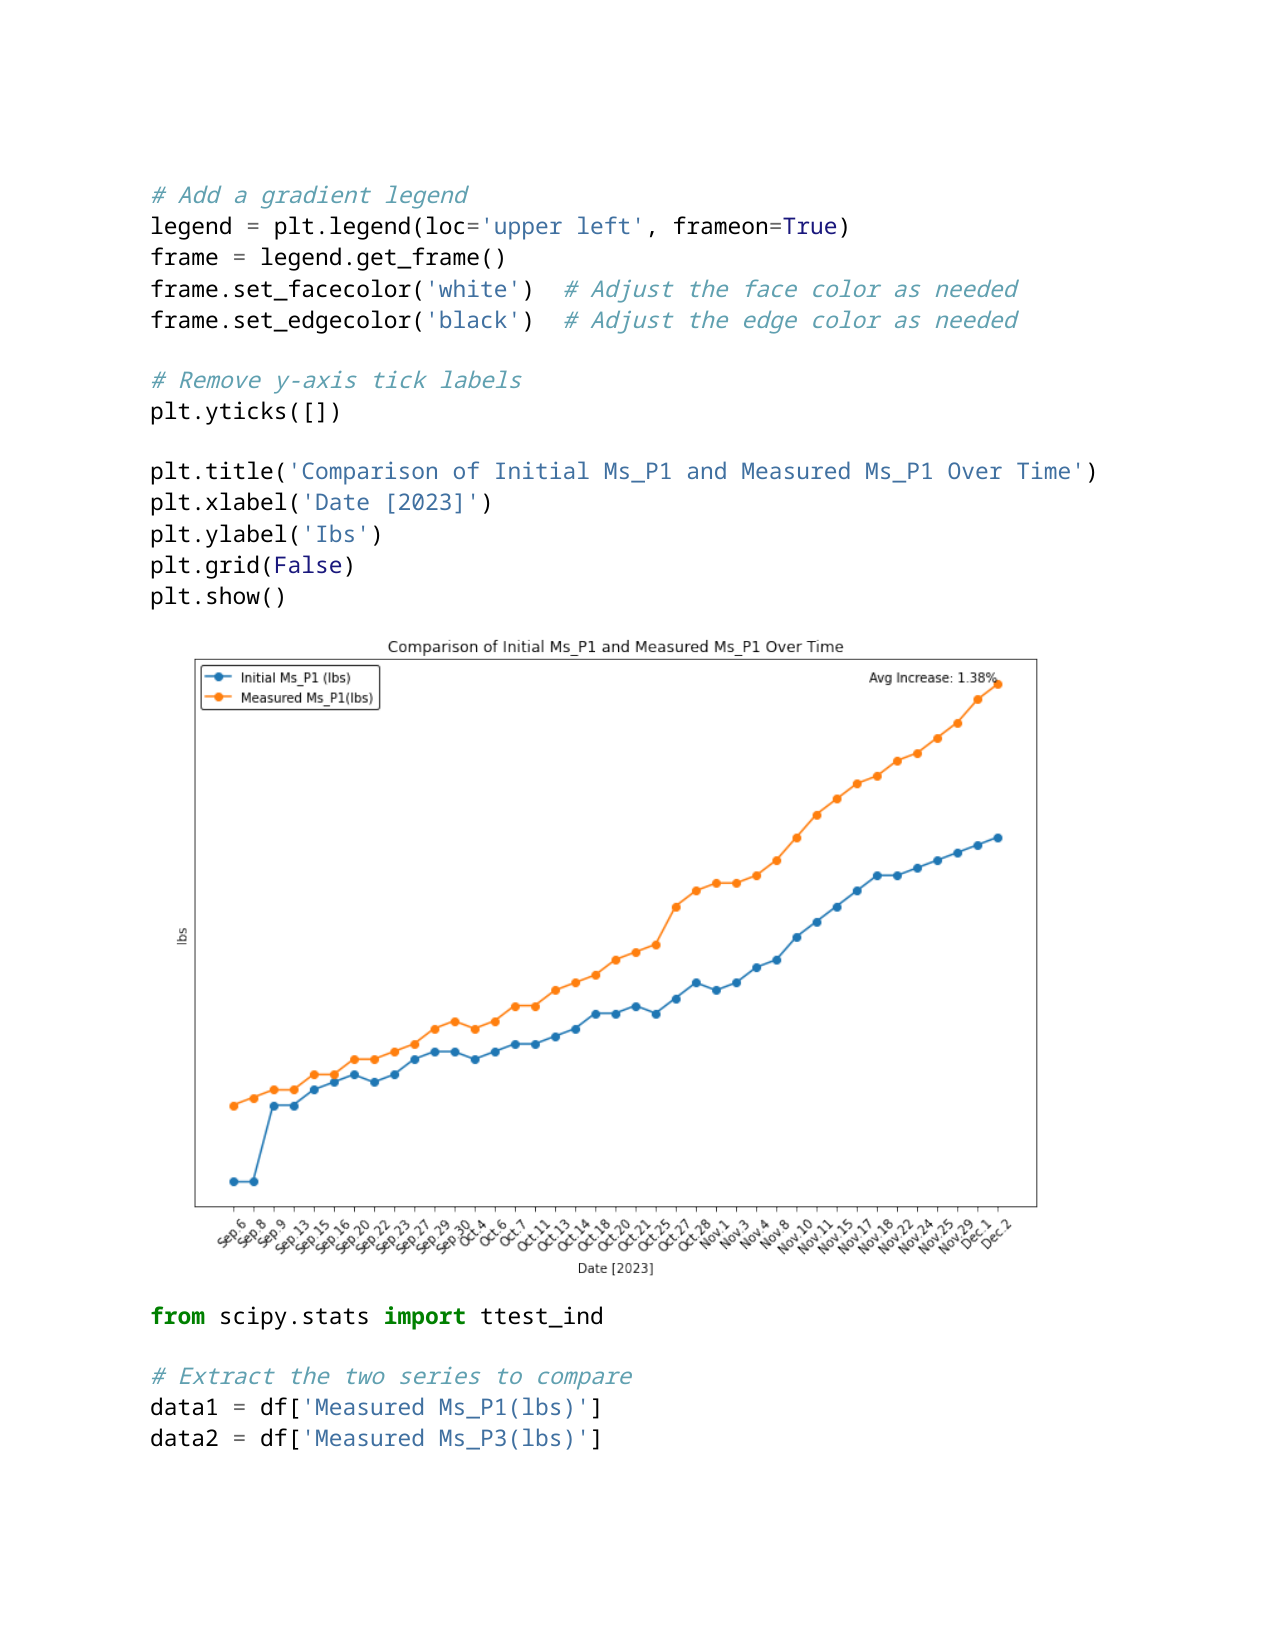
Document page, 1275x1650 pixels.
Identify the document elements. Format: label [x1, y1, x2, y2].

picture [168, 632, 1044, 1282]
text [150, 150, 1125, 611]
text [150, 1300, 1125, 1482]
